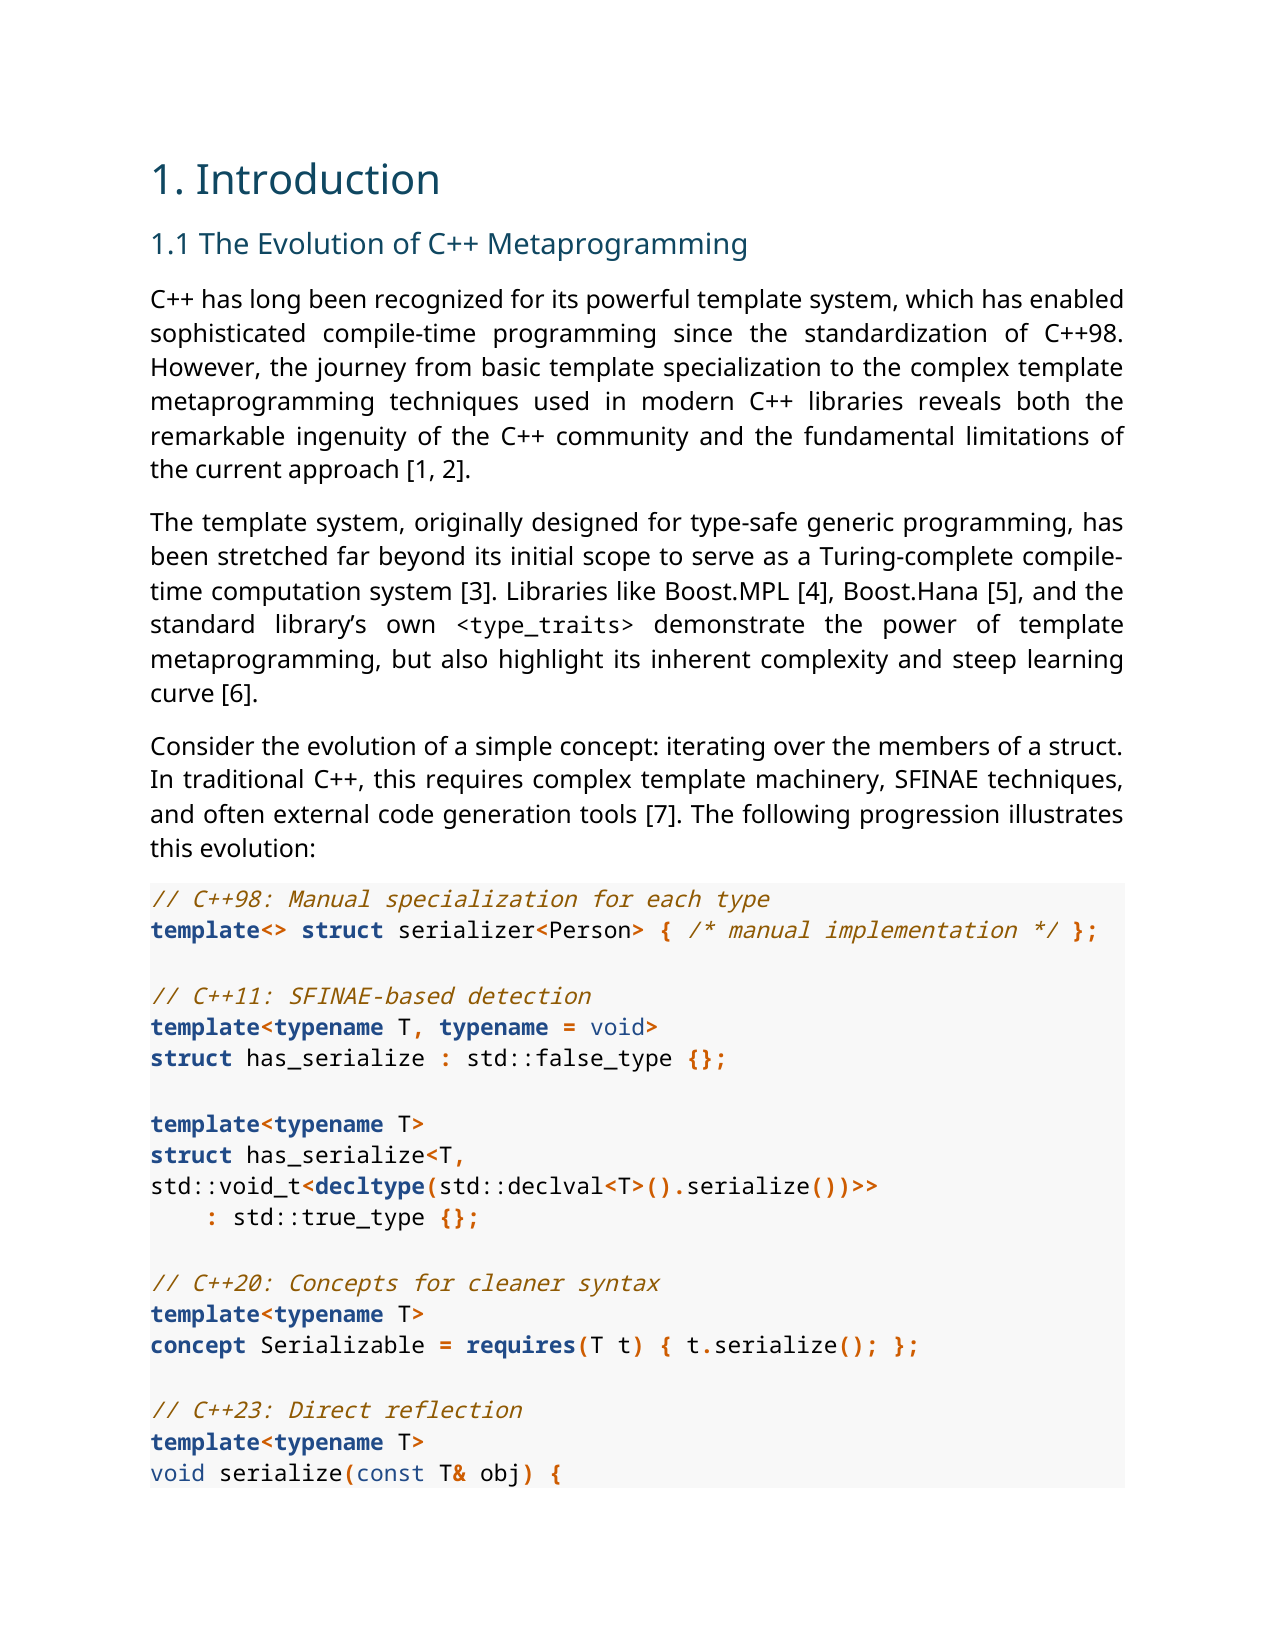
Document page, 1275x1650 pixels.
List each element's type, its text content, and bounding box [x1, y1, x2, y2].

subtitle 1.1 The Evolution of C++ Metaprogramming [150, 223, 1125, 263]
text The template system, originally designed for type-safe generic programming, has been stretched far beyond its initial scope to serve as a Turing-complete compile-time computation system [3]. Libraries like Boost.MPL [4], Boost.Hana [5], and the standard library’s own <type_traits> demonstrate the power of template metaprogramming, but also highlight its inherent complexity and steep learning curve [6]. [150, 505, 1125, 709]
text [150, 883, 1125, 1488]
text Consider the evolution of a simple concept: iterating over the members of a struct. In traditional C++, this requires complex template machinery, SFINAE techniques, and often external code generation tools [7]. The following progression illustrates this evolution: [150, 728, 1125, 864]
text C++ has long been recognized for its powerful template system, which has enabled sophisticated compile-time programming since the standardization of C++98. However, the journey from basic template specialization to the complex template metaprogramming techniques used in modern C++ libraries reveals both the remarkable ingenuity of the C++ community and the fundamental limitations of the current approach [1, 2]. [150, 282, 1125, 486]
text 1. Introduction [150, 150, 1125, 207]
